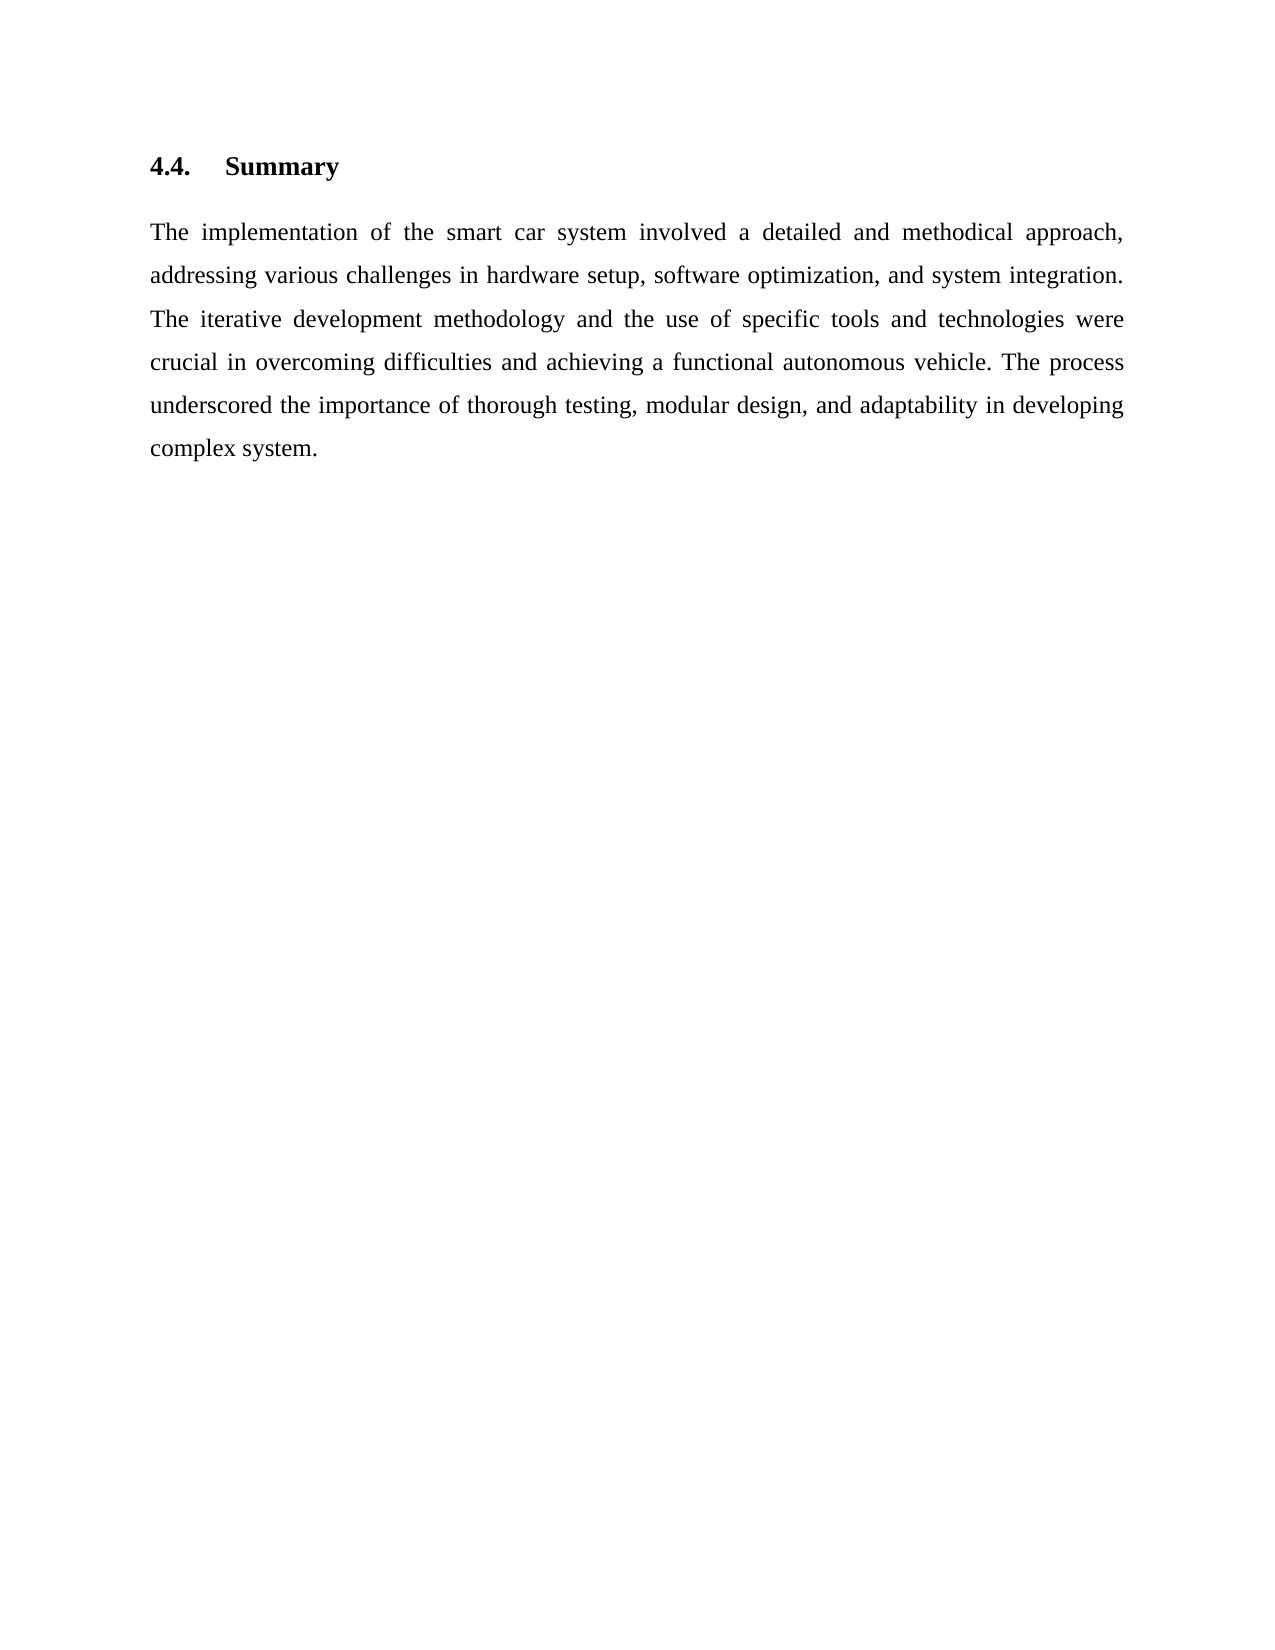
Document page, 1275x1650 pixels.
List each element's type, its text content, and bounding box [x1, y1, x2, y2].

list Summary [150, 150, 1125, 181]
text The implementation of the smart car system involved a detailed and methodical approach, addressing various challenges in hardware setup, software optimization, and system integration. The iterative development methodology and the use of specific tools and technologies were crucial in overcoming difficulties and achieving a functional autonomous vehicle. The process underscored the importance of thorough testing, modular design, and adaptability in developing complex system. [150, 217, 1125, 462]
